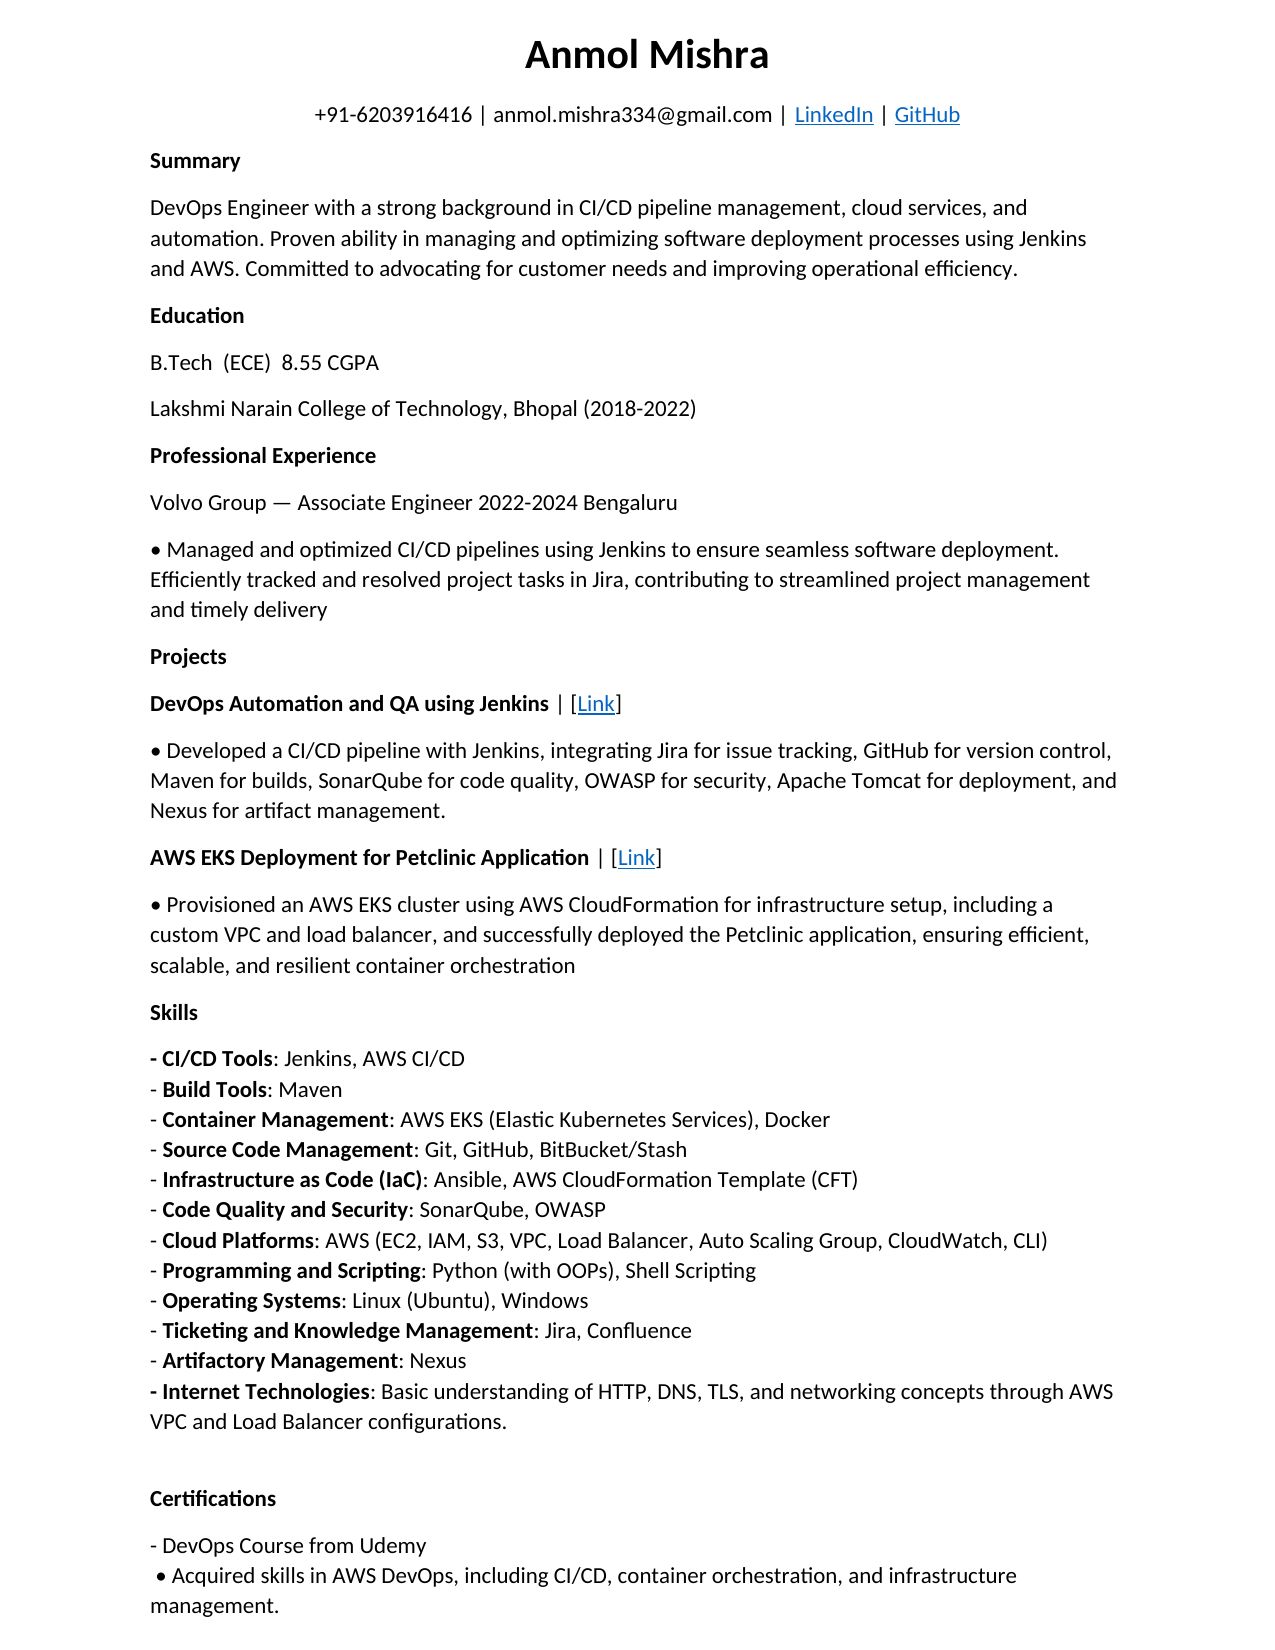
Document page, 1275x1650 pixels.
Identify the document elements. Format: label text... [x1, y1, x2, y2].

text Summary [150, 147, 1125, 174]
text • Developed a CI/CD pipeline with Jenkins, integrating Jira for issue tracking, GitHub for version control, Maven for builds, SonarQube for code quality, OWASP for security, Apache Tomcat for deployment, and Nexus for artifact management. [150, 736, 1125, 824]
text - Ticketing and Knowledge Management: Jira, Confluence [150, 1316, 1125, 1344]
text B.Tech (ECE) 8.55 CGPA [150, 348, 1125, 376]
text Certifications [150, 1484, 1125, 1512]
text Projects [150, 642, 1125, 670]
text - Source Code Management: Git, GitHub, BitBucket/Stash [150, 1135, 1125, 1163]
text +91-6203916416 | anmol.mishra334@gmail.com | LinkedIn | GitHub [150, 100, 1125, 128]
text - Build Tools: Maven [150, 1075, 1125, 1103]
text Anmol Mishra [450, 28, 1125, 79]
text DevOps Automation and QA using Jenkins | [Link] [150, 689, 1125, 717]
text • Managed and optimized CI/CD pipelines using Jenkins to ensure seamless software deployment. Efficiently tracked and resolved project tasks in Jira, contributing to streamlined project management and timely delivery [150, 535, 1125, 623]
text - Code Quality and Security: SonarQube, OWASP [150, 1196, 1125, 1223]
text - Cloud Platforms: AWS (EC2, IAM, S3, VPC, Load Balancer, Auto Scaling Group, CloudWatch, CLI) [150, 1226, 1125, 1254]
text - Internet Technologies: Basic understanding of HTTP, DNS, TLS, and networking concepts through AWS VPC and Load Balancer configurations. [150, 1377, 1125, 1435]
text - Container Management: AWS EKS (Elastic Kubernetes Services), Docker [150, 1105, 1125, 1133]
text - Operating Systems: Linux (Ubuntu), Windows [150, 1286, 1125, 1314]
text • Provisioned an AWS EKS cluster using AWS CloudFormation for infrastructure setup, including a custom VPC and load balancer, and successfully deployed the Petclinic application, ensuring efficient, scalable, and resilient container orchestration [150, 890, 1125, 979]
text Volvo Group — Associate Engineer 2022-2024 Bengaluru [150, 488, 1125, 516]
text AWS EKS Deployment for Petclinic Application | [Link] [150, 843, 1125, 871]
text Lakshmi Narain College of Technology, Bhopal (2018-2022) [150, 394, 1125, 422]
text Professional Experience [150, 441, 1125, 469]
text DevOps Engineer with a strong background in CI/CD pipeline management, cloud services, and automation. Proven ability in managing and optimizing software deployment processes using Jenkins and AWS. Committed to advocating for customer needs and improving operational efficiency. [150, 193, 1125, 282]
text • Acquired skills in AWS DevOps, including CI/CD, container orchestration, and infrastructure management. [150, 1561, 1125, 1619]
text - Infrastructure as Code (IaC): Ansible, AWS CloudFormation Template (CFT) [150, 1165, 1125, 1193]
text - Programming and Scripting: Python (with OOPs), Shell Scripting [150, 1256, 1125, 1284]
text - Artifactory Management: Nexus [150, 1347, 1125, 1374]
text - CI/CD Tools: Jenkins, AWS CI/CD [150, 1044, 1125, 1072]
text Skills [150, 998, 1125, 1026]
text - DevOps Course from Udemy [150, 1531, 1125, 1559]
text Education [150, 301, 1125, 329]
